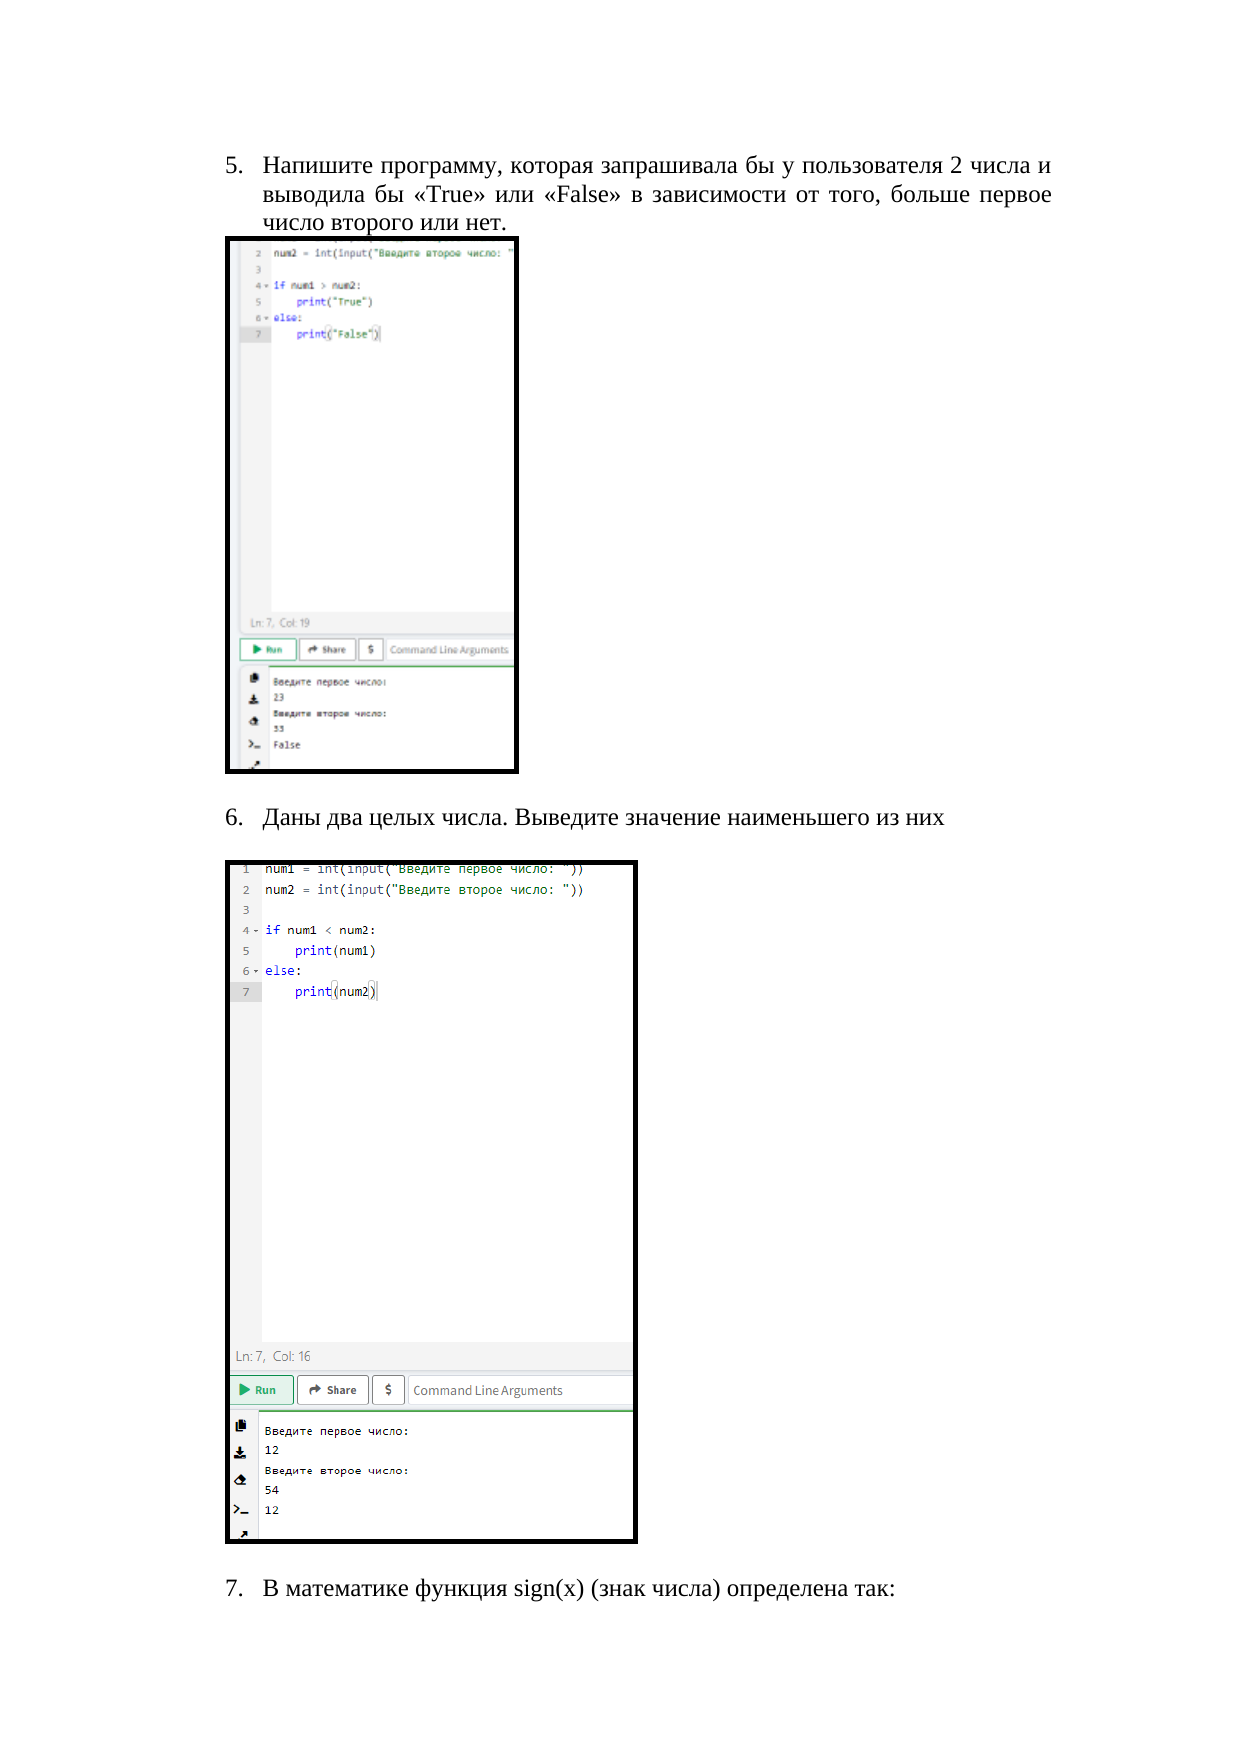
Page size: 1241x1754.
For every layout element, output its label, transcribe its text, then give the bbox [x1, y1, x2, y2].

list Напишите программу, которая запрашивала бы у пользователя 2 числа и выводила бы «True» или «False» в зависимости от того, больше первое число второго или нет. [225, 150, 1053, 236]
picture [230, 241, 514, 769]
picture [230, 865, 633, 1539]
list В математике функция sign(x) (знак числа) определена так: [225, 1573, 1053, 1602]
list Даны два целых числа. Выведите значение наименьшего из них [225, 802, 1053, 831]
